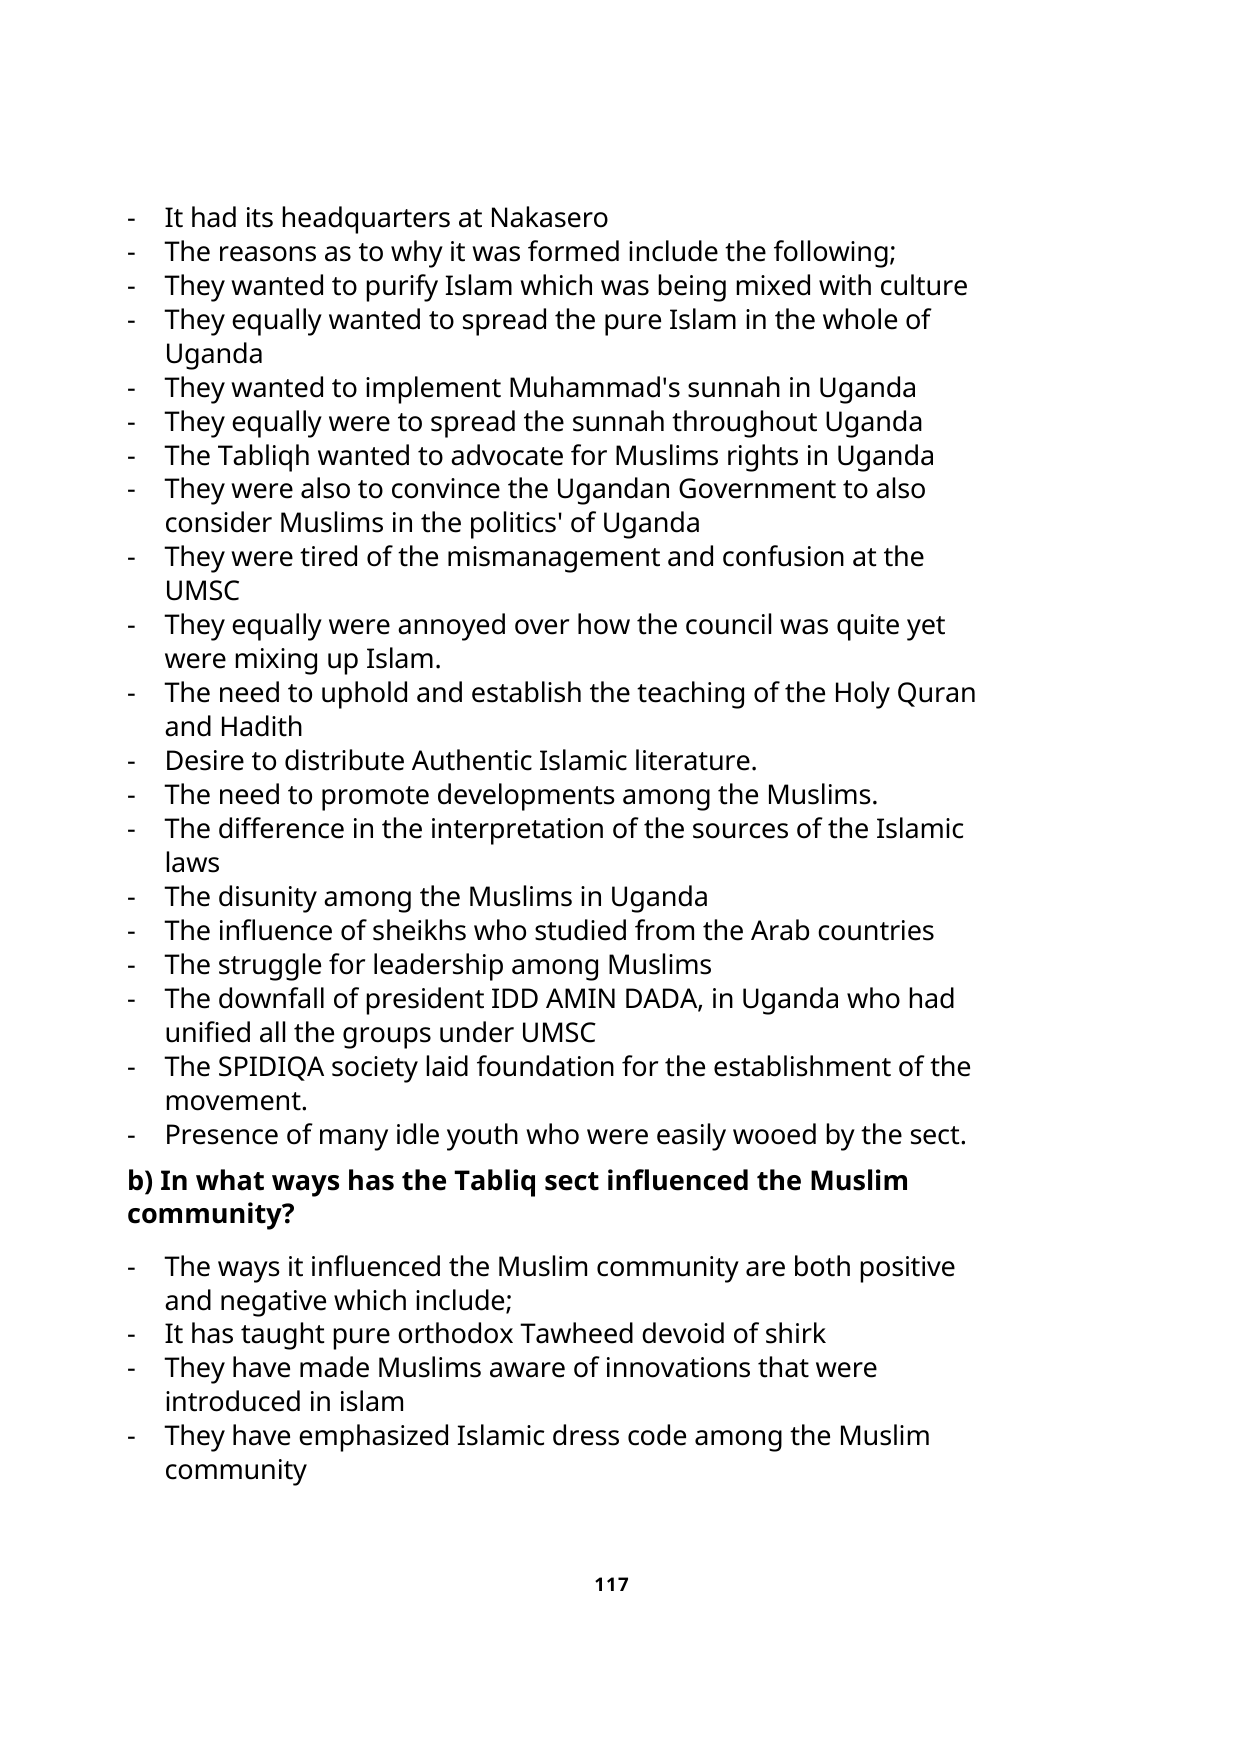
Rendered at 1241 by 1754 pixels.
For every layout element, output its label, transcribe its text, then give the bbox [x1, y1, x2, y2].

list They equally were annoyed over how the council was quite yet were mixing up Islam. [127, 608, 1076, 676]
list They have emphasized Islamic dress code among the Muslim community [127, 1419, 1076, 1487]
list They equally wanted to spread the pure Islam in the whole of Uganda [127, 302, 1076, 370]
list The need to promote developments among the Muslims. [127, 777, 1128, 811]
list It has taught pure orthodox Tawheed devoid of shirk [127, 1317, 1128, 1351]
subtitle community? [127, 1202, 1128, 1229]
list Desire to distribute Authentic Islamic literature. [127, 743, 1128, 777]
list They were also to convince the Ugandan Government to also consider Muslims in the politics' of Uganda [127, 472, 1076, 540]
list Presence of many idle youth who were easily wooed by the sect. [127, 1117, 1128, 1151]
list They wanted to purify Islam which was being mixed with culture [127, 268, 1128, 302]
subtitle b) In what ways has the Tabliq sect influenced the Muslim [127, 1169, 1128, 1196]
list The reasons as to why it was formed include the following; [127, 234, 1128, 268]
list The influence of sheikhs who studied from the Arab countries [127, 913, 1128, 947]
list The downfall of president IDD AMIN DADA, in Uganda who had unified all the groups under UMSC [127, 981, 1076, 1049]
list The struggle for leadership among Muslims [127, 947, 1128, 981]
list They equally were to spread the sunnah throughout Uganda [127, 404, 1128, 438]
list The difference in the interpretation of the sources of the Islamic laws [127, 811, 1076, 879]
list They were tired of the mismanagement and confusion at the UMSC [127, 540, 1076, 608]
list It had its headquarters at Nakasero [127, 200, 1128, 234]
list The need to uphold and establish the teaching of the Holy Quran and Hadith [127, 676, 1076, 743]
list They have made Muslims aware of innovations that were introduced in islam [127, 1351, 1076, 1419]
list They wanted to implement Muhammad's sunnah in Uganda [127, 370, 1128, 404]
list The Tabliqh wanted to advocate for Muslims rights in Uganda [127, 438, 1128, 472]
list The ways it influenced the Muslim community are both positive and negative which include; [127, 1250, 1076, 1317]
list The SPIDIQA society laid foundation for the establishment of the movement. [127, 1049, 1076, 1117]
list The disunity among the Muslims in Uganda [127, 879, 1128, 913]
